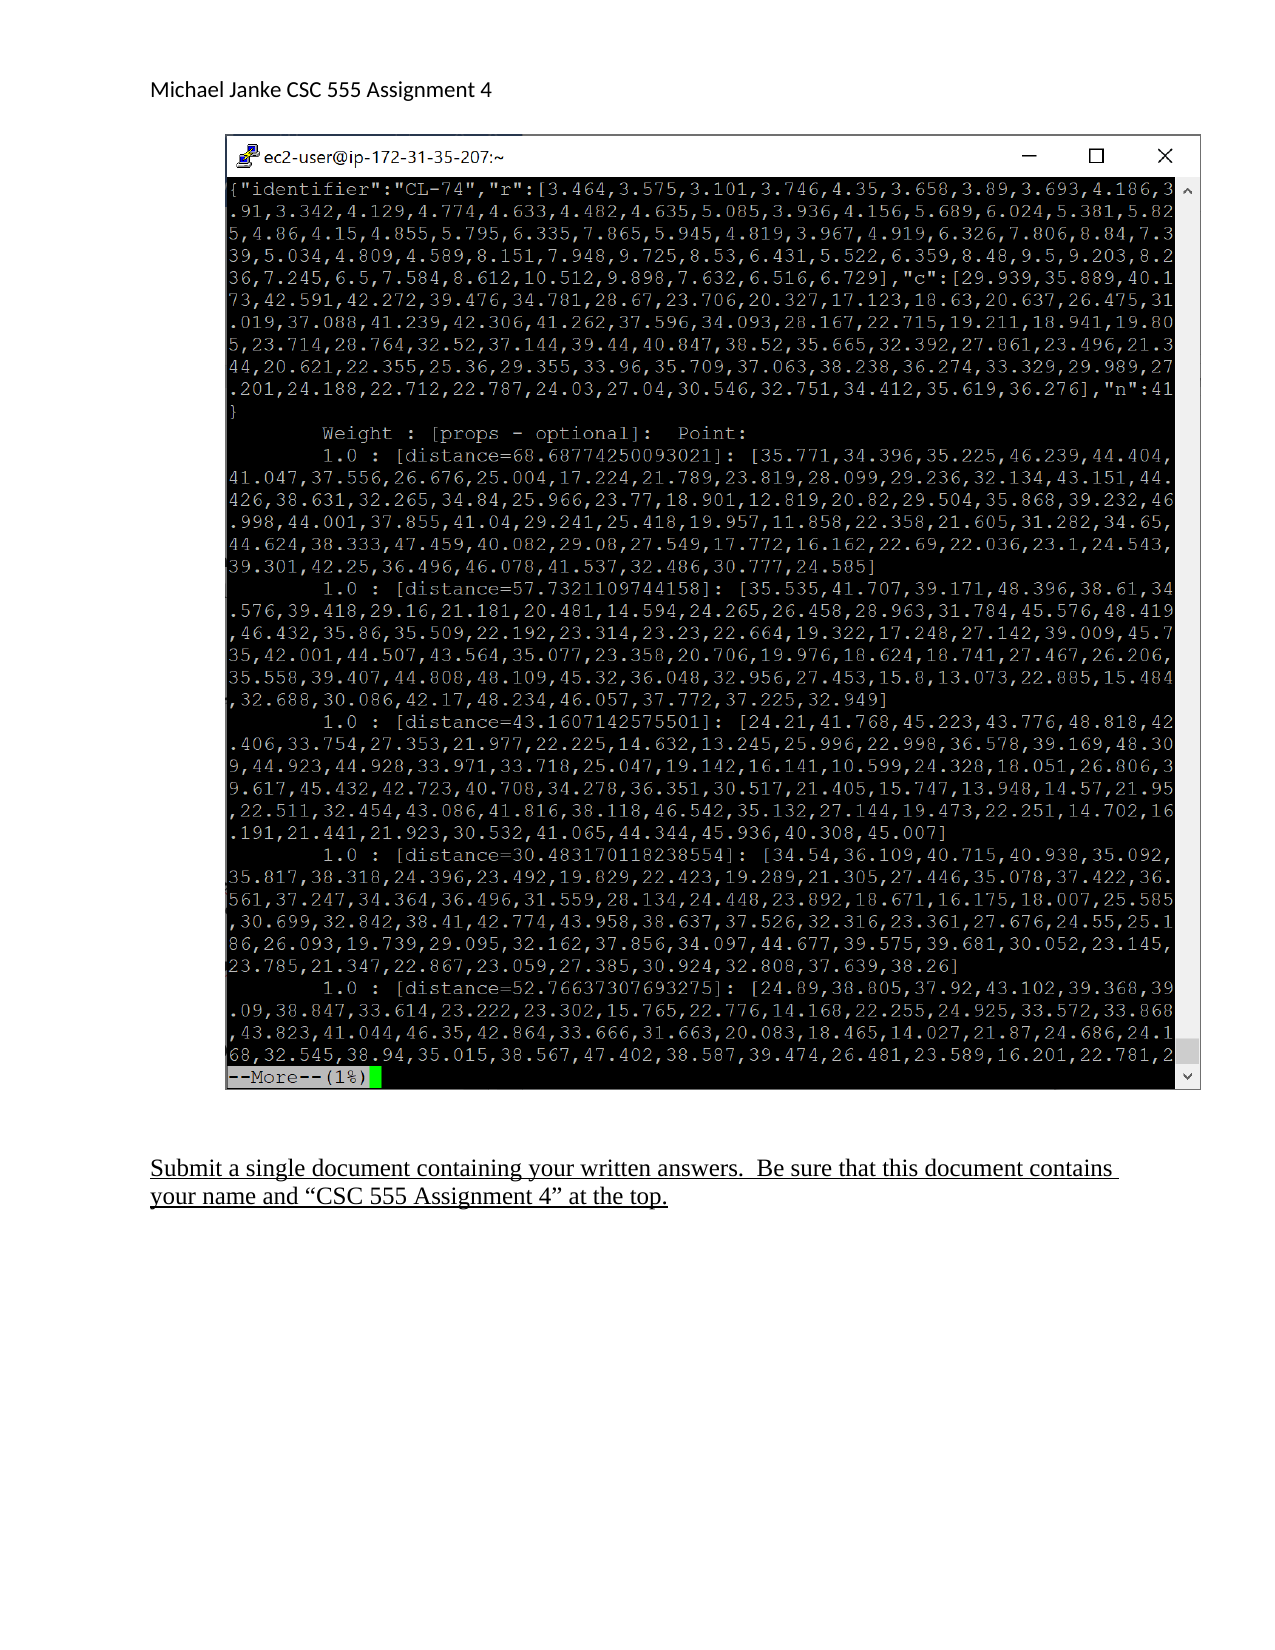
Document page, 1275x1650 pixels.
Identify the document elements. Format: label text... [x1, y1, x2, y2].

text Submit a single document containing your written answers. Be sure that this document contains your name and “CSC 555 Assignment 4” at the top. [150, 1153, 1125, 1210]
picture [225, 134, 1201, 1090]
